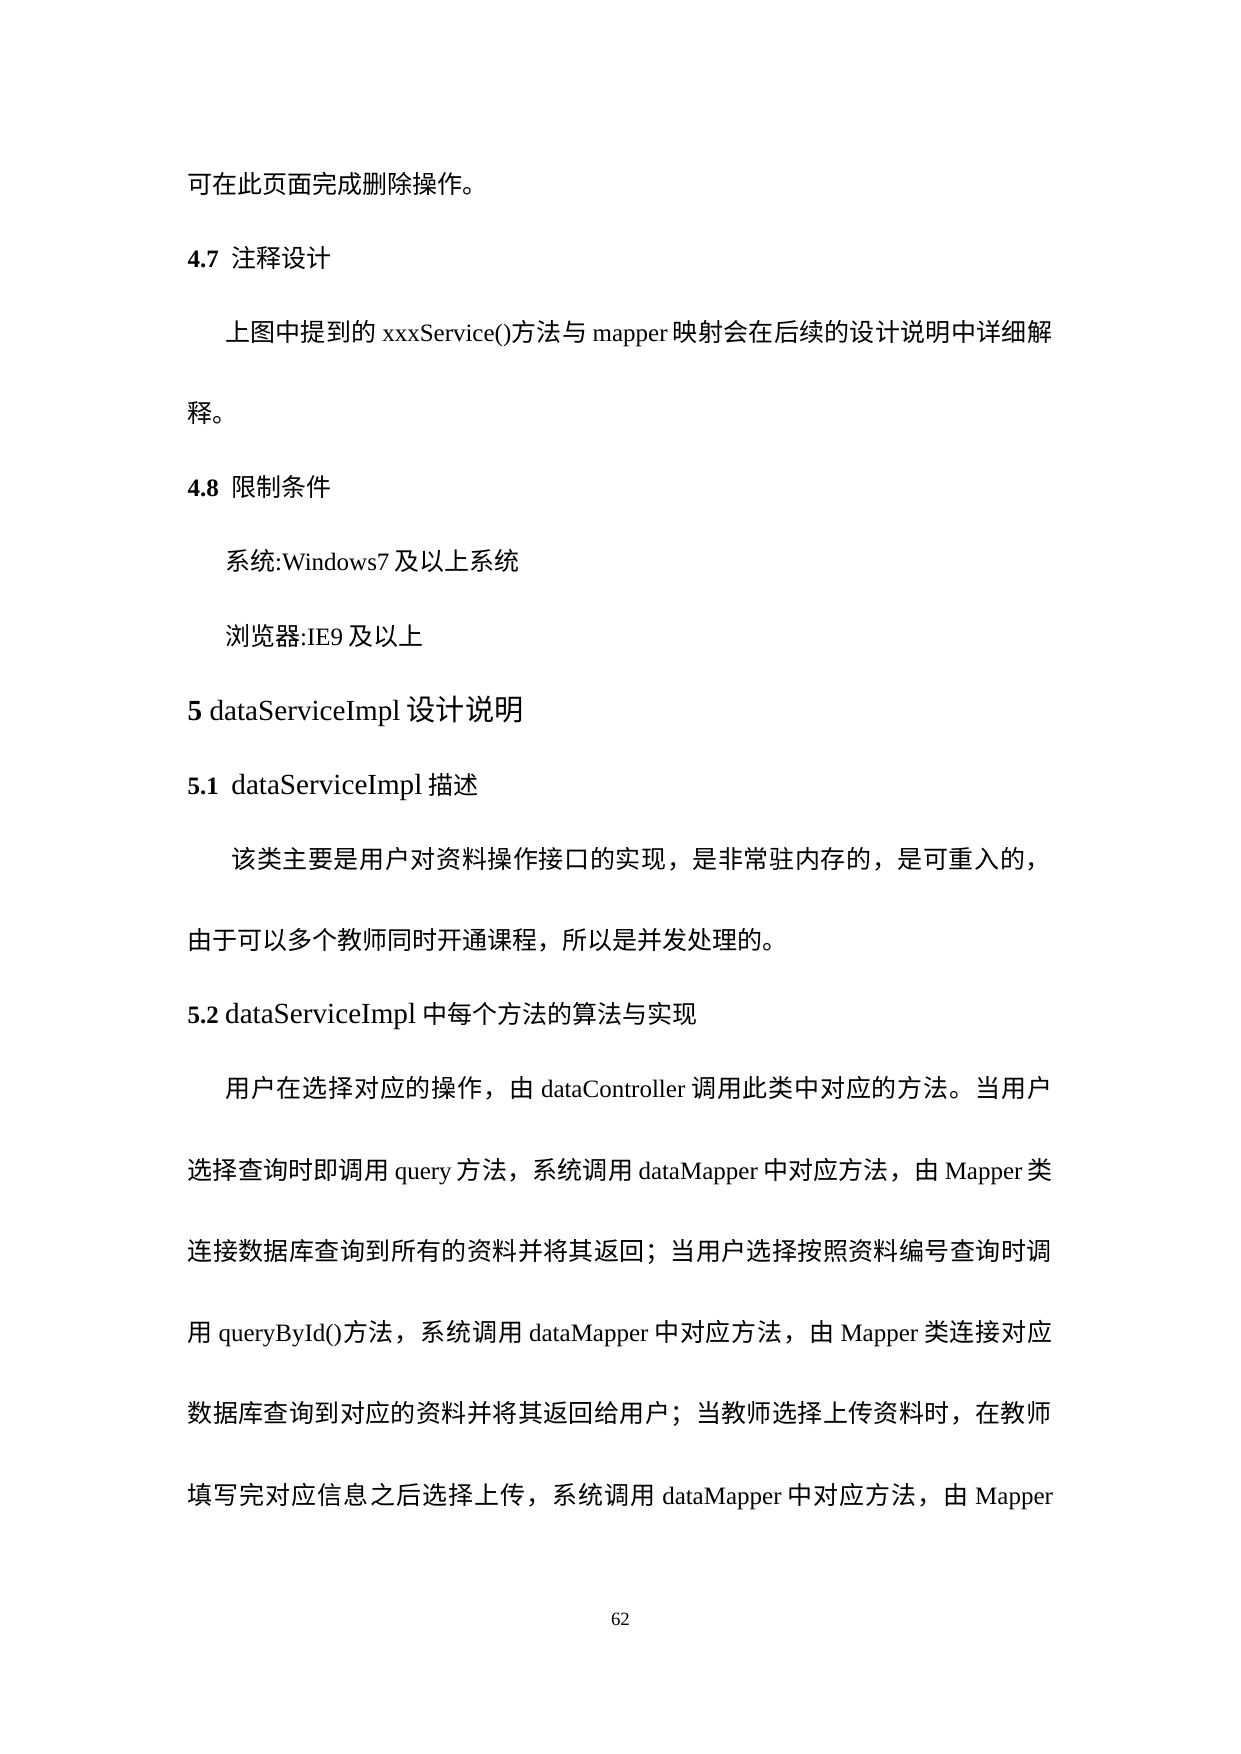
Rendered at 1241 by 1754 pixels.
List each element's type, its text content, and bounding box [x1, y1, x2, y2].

text 4.8 限制条件 [187, 453, 1053, 518]
text 5.1 dataServiceImpl描述 [187, 751, 1053, 816]
text 当用户选择上传资料后，进入图4-2-13所示的操作页面，即可在此页面完成对应操作；当用户选择查询资料时，进入图4-2-14所示的操作页面，即可在此页面完成查询操作；当用户选择删除资料时，进入图4-2-15所示的操作页面，可在此页面完成删除操作。 [187, 150, 1053, 215]
text 5.2 dataServiceImpl中每个方法的算法与实现 [187, 981, 1053, 1046]
text 系统:Windows7及以上系统 [187, 527, 1053, 592]
text 4.7 注释设计 [187, 224, 1053, 289]
text 5 dataServiceImpl设计说明 [187, 676, 1053, 741]
text 该类主要是用户对资料操作接口的实现，是非常驻内存的，是可重入的，由于可以多个教师同时开通课程，所以是并发处理的。 [187, 825, 1053, 971]
text 上图中提到的xxxService()方法与mapper映射会在后续的设计说明中详细解释。 [187, 298, 1053, 444]
text 浏览器:IE9及以上 [187, 602, 1053, 667]
